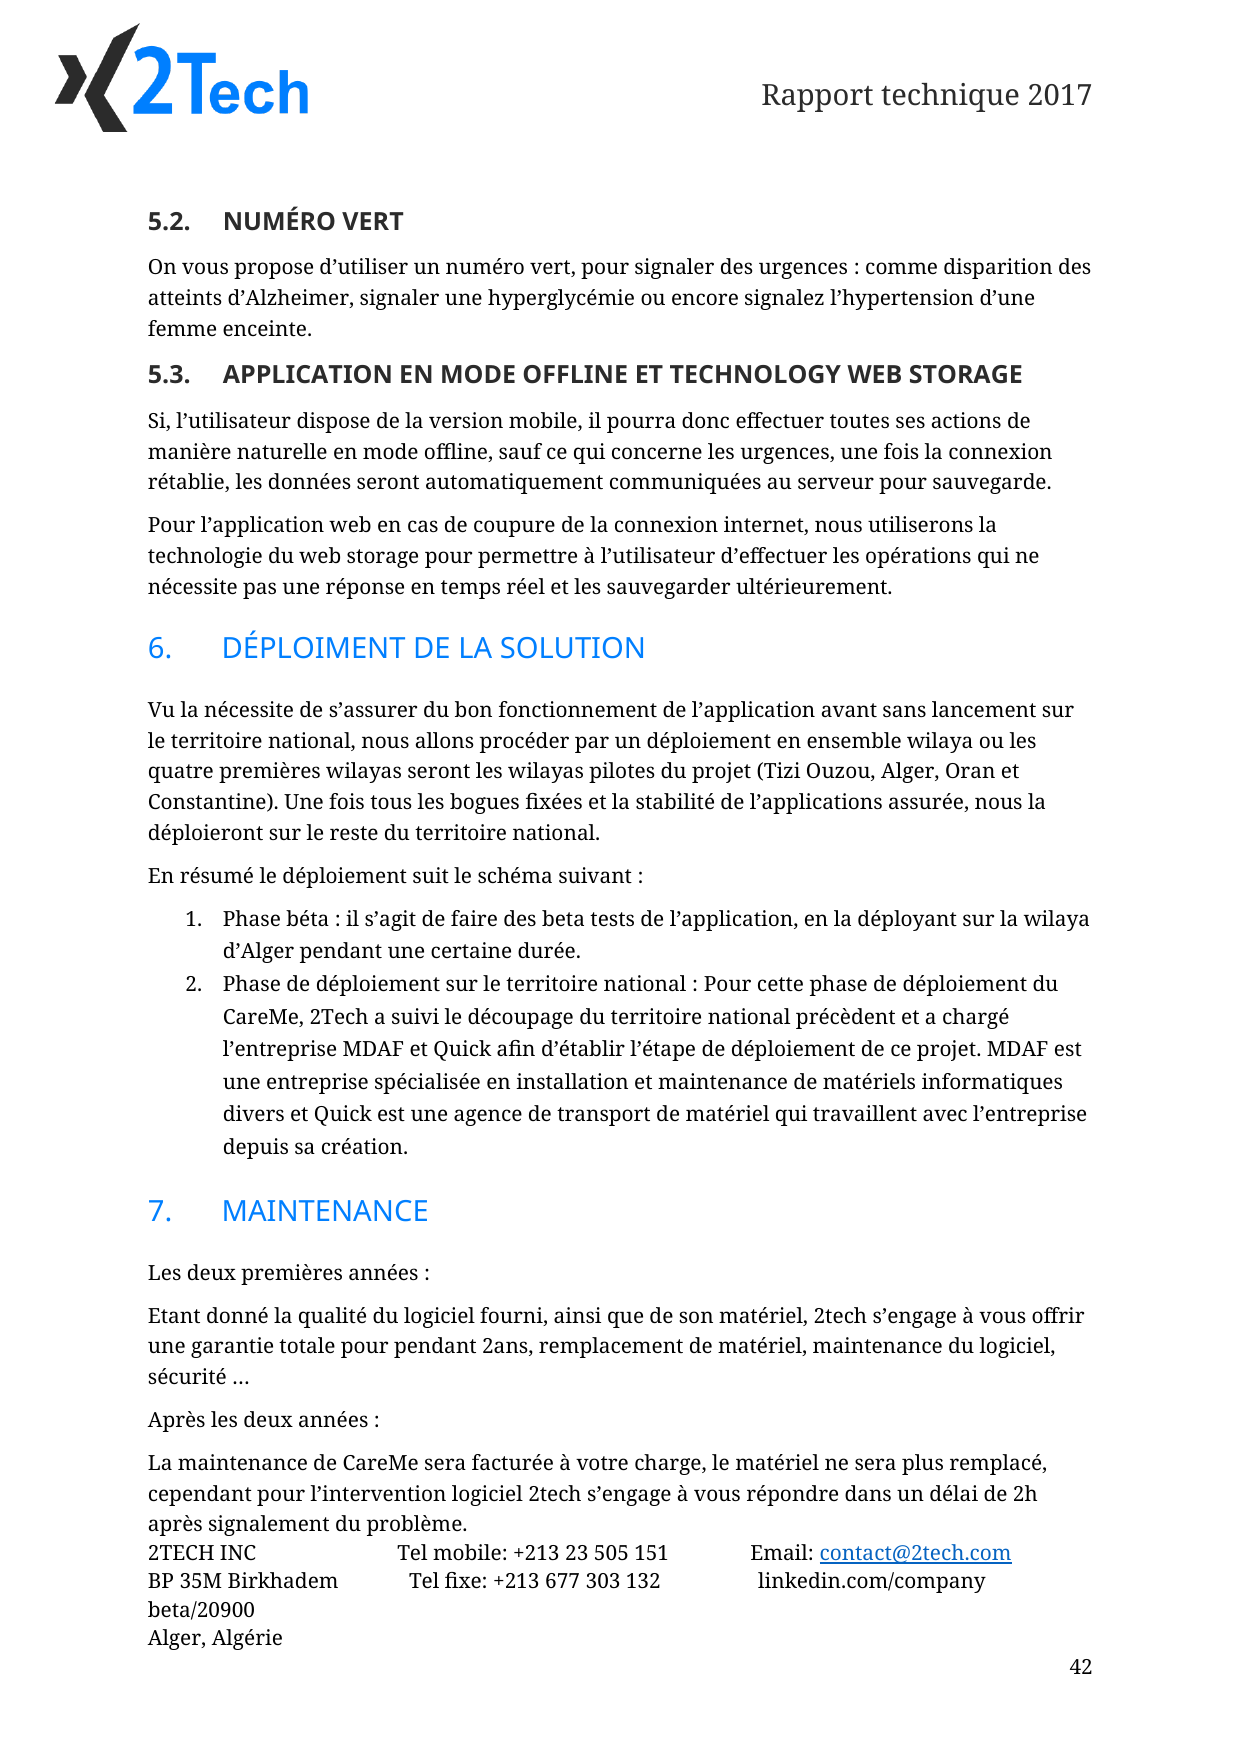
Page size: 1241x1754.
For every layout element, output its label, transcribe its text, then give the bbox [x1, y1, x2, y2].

list Phase de déploiement sur le territoire national : Pour cette phase de déploiement du CareMe, 2Tech a suivi le découpage du territoire national précèdent et a chargé l’entreprise MDAF et Quick afin d’établir l’étape de déploiement de ce projet. MDAF est une entreprise spécialisée en installation et maintenance de matériels informatiques divers et Quick est une agence de transport de matériel qui travaillent avec l’entreprise depuis sa création. [185, 969, 1093, 1161]
text Les deux premières années : [148, 1258, 1093, 1286]
text Si, l’utilisateur dispose de la version mobile, il pourra donc effectuer toutes ses actions de manière naturelle en mode offline, sauf ce qui concerne les urgences, une fois la connexion rétablie, les données seront automatiquement communiquées au serveur pour sauvegarde. [148, 406, 1093, 496]
picture [54, 23, 308, 132]
text La maintenance de CareMe sera facturée à votre charge, le matériel ne sera plus remplacé, cependant pour l’intervention logiciel 2tech s’engage à vous répondre dans un délai de 2h après signalement du problème. [148, 1448, 1093, 1538]
text Pour l’application web en cas de coupure de la connexion internet, nous utiliserons la technologie du web storage pour permettre à l’utilisateur d’effectuer les opérations qui ne nécessite pas une réponse en temps réel et les sauvegarder ultérieurement. [148, 511, 1093, 600]
text Après les deux années : [148, 1405, 1093, 1433]
text Vu la nécessite de s’assurer du bon fonctionnement de l’application avant sans lancement sur le territoire national, nous allons procéder par un déploiement en ensemble wilaya ou les quatre premières wilayas seront les wilayas pilotes du projet (Tizi Ouzou, Alger, Oran et Constantine). Une fois tous les bogues fixées et la stabilité de l’applications assurée, nous la déploieront sur le reste du territoire national. [148, 695, 1093, 846]
subtitle Déploiment de la solution [148, 627, 1093, 667]
text On vous propose d’utiliser un numéro vert, pour signaler des urgences : comme disparition des atteints d’Alzheimer, signaler une hyperglycémie ou encore signalez l’hypertension d’une femme enceinte. [148, 252, 1093, 342]
subtitle Maintenance [148, 1190, 1093, 1229]
text Etant donné la qualité du logiciel fourni, ainsi que de son matériel, 2tech s’engage à vous offrir une garantie totale pour pendant 2ans, remplacement de matériel, maintenance du logiciel, sécurité … [148, 1301, 1093, 1390]
subtitle application en mode offline et technology web storage [148, 357, 1093, 391]
list Phase béta : il s’agit de faire des beta tests de l’application, en la déployant sur la wilaya d’Alger pendant une certaine durée. [185, 904, 1093, 965]
text En résumé le déploiement suit le schéma suivant : [148, 861, 1093, 889]
subtitle numéro vert [148, 203, 1093, 237]
